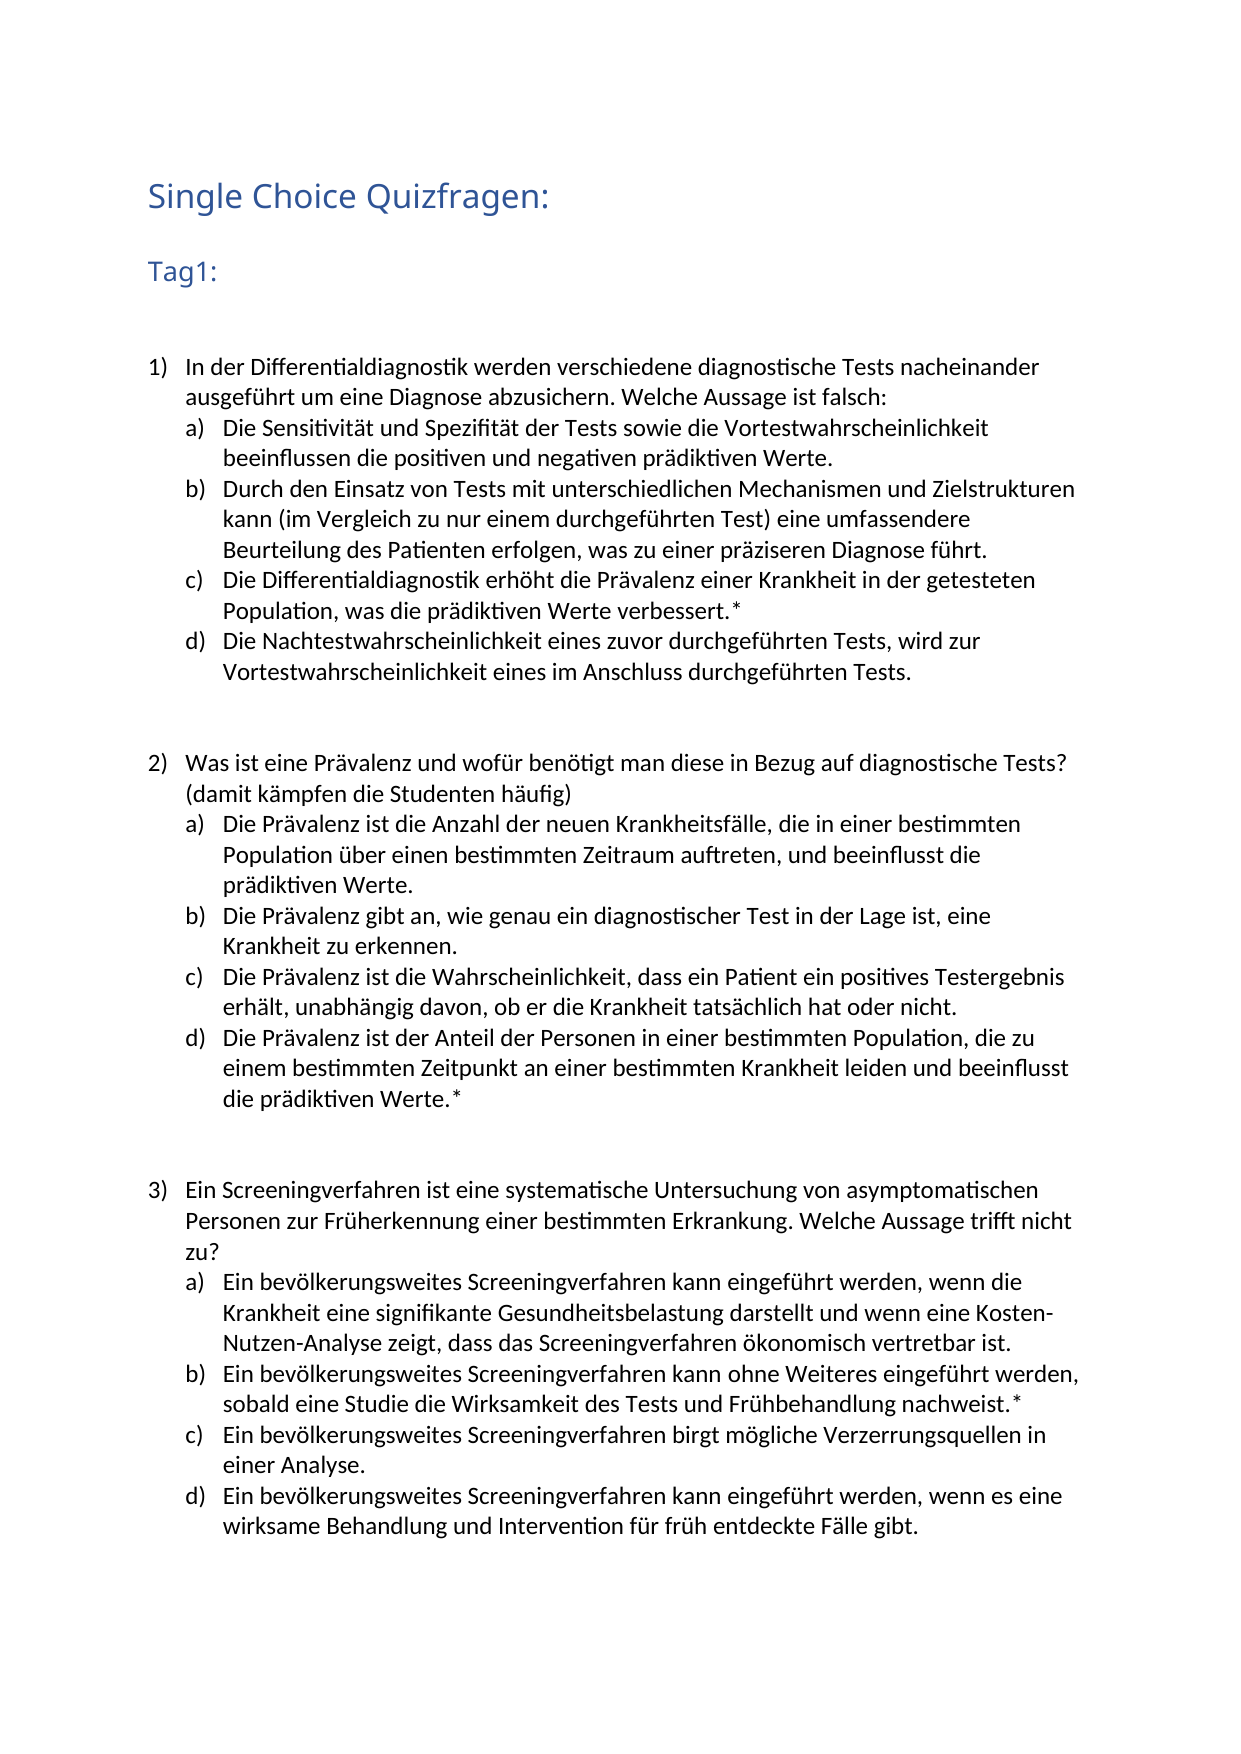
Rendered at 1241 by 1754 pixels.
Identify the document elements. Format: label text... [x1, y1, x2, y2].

list Die Sensitivität und Spezifität der Tests sowie die Vortestwahrscheinlichkeit beeinflussen die positiven und negativen prädiktiven Werte. [185, 412, 1093, 473]
list Ein Screeningverfahren ist eine systematische Untersuchung von asymptomatischen Personen zur Früherkennung einer bestimmten Erkrankung. Welche Aussage trifft nicht zu? [148, 1175, 1093, 1266]
list Ein bevölkerungsweites Screeningverfahren kann eingeführt werden, wenn es eine wirksame Behandlung und Intervention für früh entdeckte Fälle gibt. [185, 1480, 1093, 1541]
list Die Prävalenz ist die Wahrscheinlichkeit, dass ein Patient ein positives Testergebnis erhält, unabhängig davon, ob er die Krankheit tatsächlich hat oder nicht. [185, 961, 1093, 1022]
list In der Differentialdiagnostik werden verschiedene diagnostische Tests nacheinander ausgeführt um eine Diagnose abzusichern. Welche Aussage ist falsch: [148, 351, 1093, 412]
list Ein bevölkerungsweites Screeningverfahren kann ohne Weiteres eingeführt werden, sobald eine Studie die Wirksamkeit des Tests und Frühbehandlung nachweist.* [185, 1358, 1093, 1419]
list Was ist eine Prävalenz und wofür benötigt man diese in Bezug auf diagnostische Tests? (damit kämpfen die Studenten häufig) [148, 747, 1093, 808]
list Die Prävalenz ist die Anzahl der neuen Krankheitsfälle, die in einer bestimmten Population über einen bestimmten Zeitraum auftreten, und beeinflusst die prädiktiven Werte. [185, 808, 1093, 900]
subtitle Single Choice Quizfragen: [148, 173, 1093, 218]
list Die Nachtestwahrscheinlichkeit eines zuvor durchgeführten Tests, wird zur Vortestwahrscheinlichkeit eines im Anschluss durchgeführten Tests. [185, 625, 1093, 686]
subtitle Tag1: [148, 253, 1093, 289]
list Durch den Einsatz von Tests mit unterschiedlichen Mechanismen und Zielstrukturen kann (im Vergleich zu nur einem durchgeführten Test) eine umfassendere Beurteilung des Patienten erfolgen, was zu einer präziseren Diagnose führt. [185, 473, 1093, 564]
list Ein bevölkerungsweites Screeningverfahren birgt mögliche Verzerrungsquellen in einer Analyse. [185, 1419, 1093, 1480]
list Ein bevölkerungsweites Screeningverfahren kann eingeführt werden, wenn die Krankheit eine signifikante Gesundheitsbelastung darstellt und wenn eine Kosten-Nutzen-Analyse zeigt, dass das Screeningverfahren ökonomisch vertretbar ist. [185, 1266, 1093, 1358]
list Die Differentialdiagnostik erhöht die Prävalenz einer Krankheit in der getesteten Population, was die prädiktiven Werte verbessert.* [185, 564, 1093, 625]
list Die Prävalenz gibt an, wie genau ein diagnostischer Test in der Lage ist, eine Krankheit zu erkennen. [185, 900, 1093, 961]
list Die Prävalenz ist der Anteil der Personen in einer bestimmten Population, die zu einem bestimmten Zeitpunkt an einer bestimmten Krankheit leiden und beeinflusst die prädiktiven Werte.* [185, 1022, 1093, 1114]
